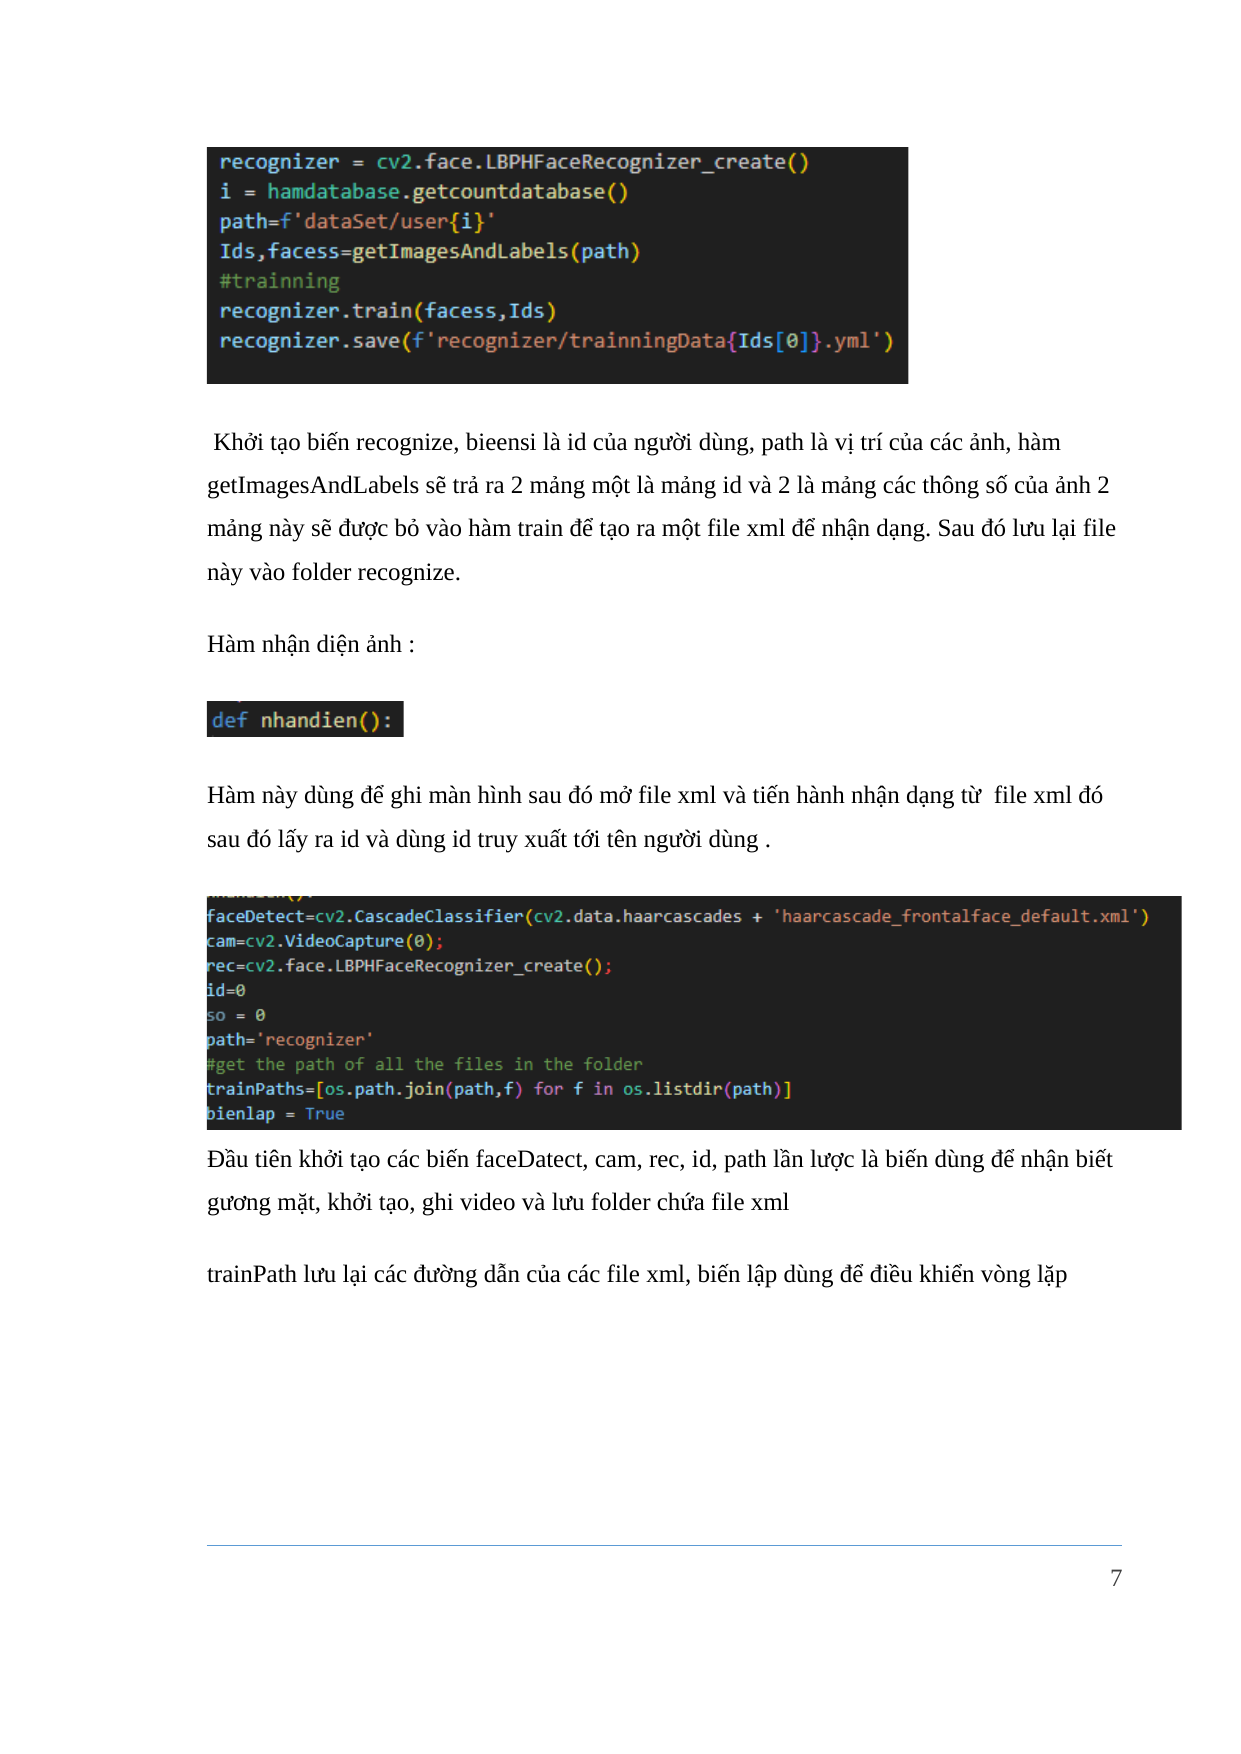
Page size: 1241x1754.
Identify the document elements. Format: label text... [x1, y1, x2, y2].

text Hàm này dùng để ghi màn hình sau đó mở file xml và tiến hành nhận dạng từ file xml đó sau đó lấy ra id và dùng id truy xuất tới tên người dùng . [207, 781, 1122, 852]
picture [206, 896, 1182, 1130]
text Hàm nhận diện ảnh : [207, 629, 1122, 658]
picture [206, 147, 909, 384]
text Đầu tiên khởi tạo các biến faceDatect, cam, rec, id, path lần lược là biến dùng để nhận biết gương mặt, khởi tạo, ghi video và lưu folder chứa file xml [207, 1130, 1122, 1216]
text Khởi tạo biến recognize, bieensi là id của người dùng, path là vị trí của các ảnh, hàm getImagesAndLabels sẽ trả ra 2 mảng một là mảng id và 2 là mảng các thông số của ảnh 2 mảng này sẽ được bỏ vào hàm train để tạo ra một file xml để nhận dạng. Sau đó lưu lại file này vào folder recognize. [207, 427, 1122, 585]
text trainPath lưu lại các đường dẫn của các file xml, biến lập dùng để điều khiển vòng lặp [207, 1259, 1122, 1288]
picture [206, 701, 404, 737]
